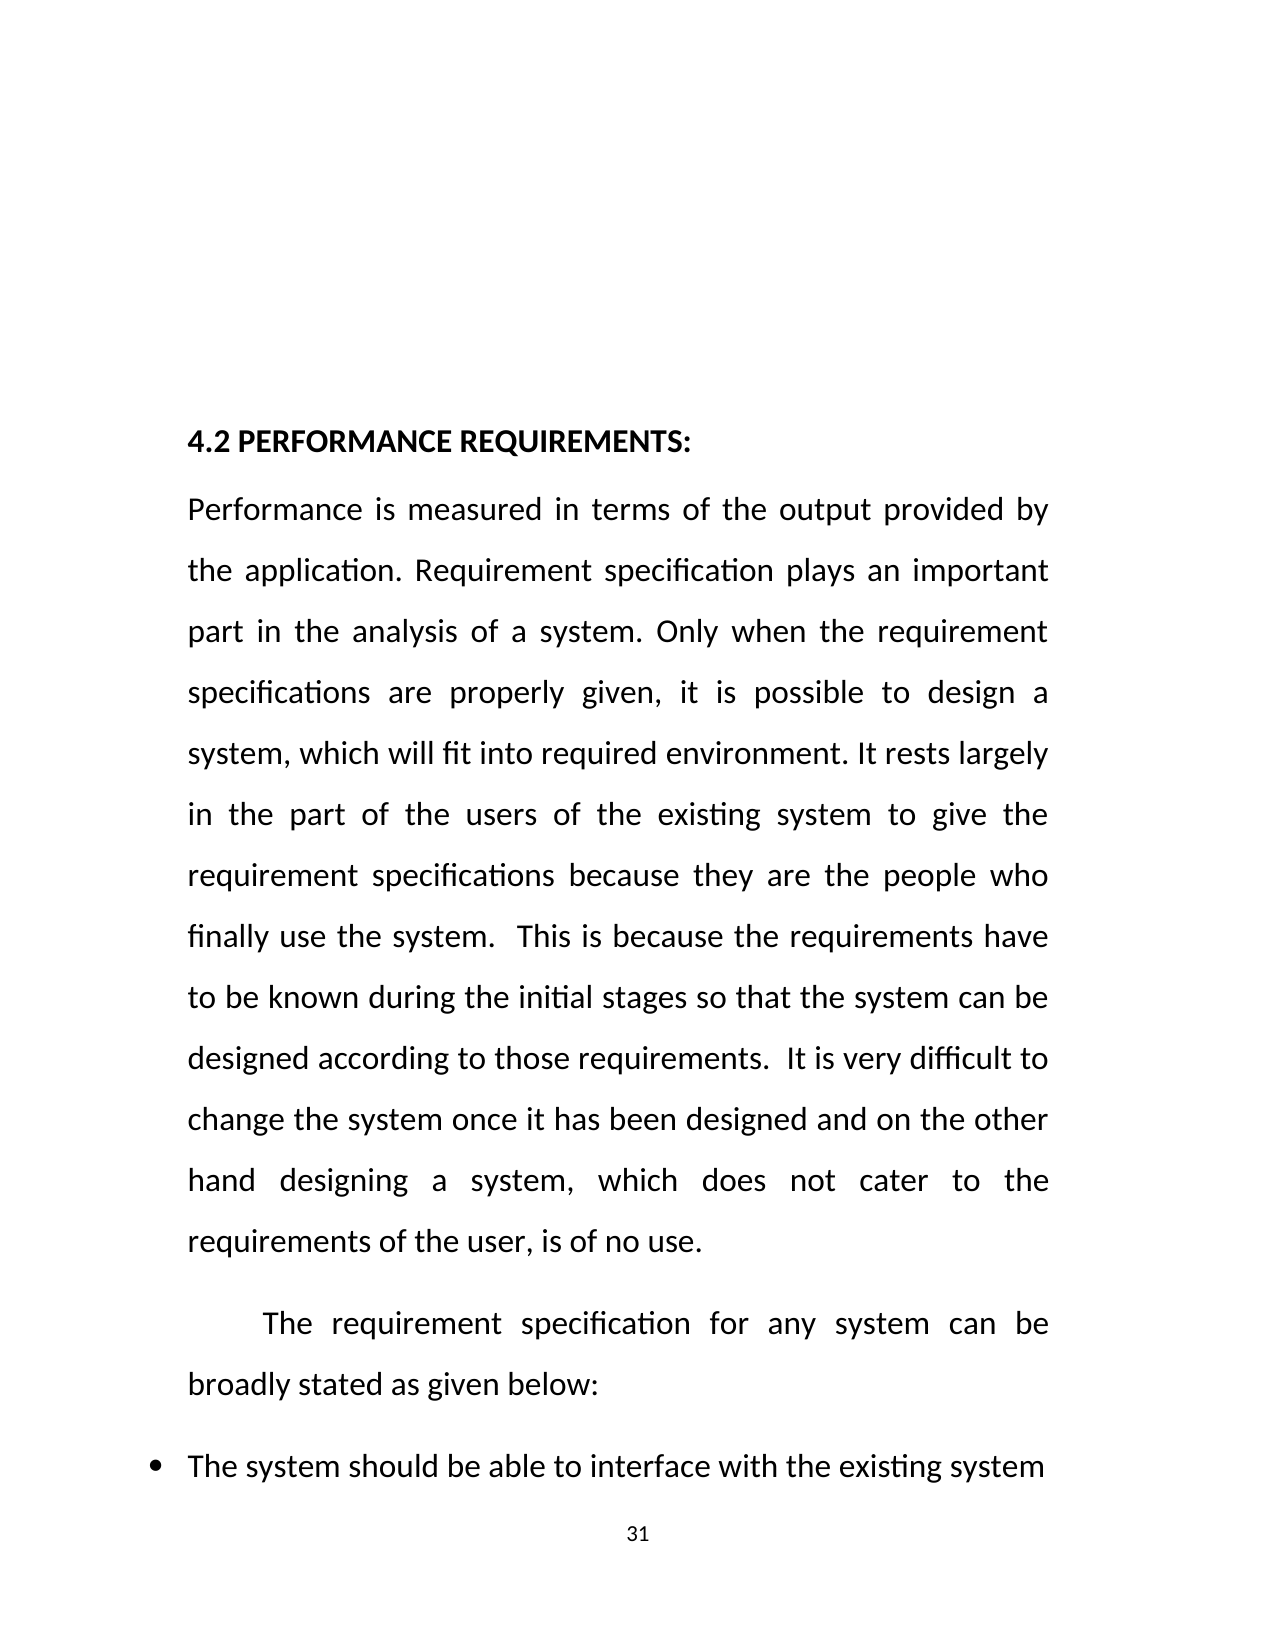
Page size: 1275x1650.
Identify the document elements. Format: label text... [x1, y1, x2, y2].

text Performance is measured in terms of the output provided by the application. Requirement specification plays an important part in the analysis of a system. Only when the requirement specifications are properly given, it is possible to design a system, which will fit into required environment. It rests largely in the part of the users of the existing system to give the requirement specifications because they are the people who finally use the system. This is because the requirements have to be known during the initial stages so that the system can be designed according to those requirements. It is very difficult to change the system once it has been designed and on the other hand designing a system, which does not cater to the requirements of the user, is of no use. [187, 488, 1050, 1261]
text 4.2 PERFORMANCE REQUIREMENTS: [187, 420, 1050, 461]
list The system should be able to interface with the existing system [150, 1445, 1050, 1486]
text The requirement specification for any system can be broadly stated as given below: [187, 1302, 1050, 1404]
